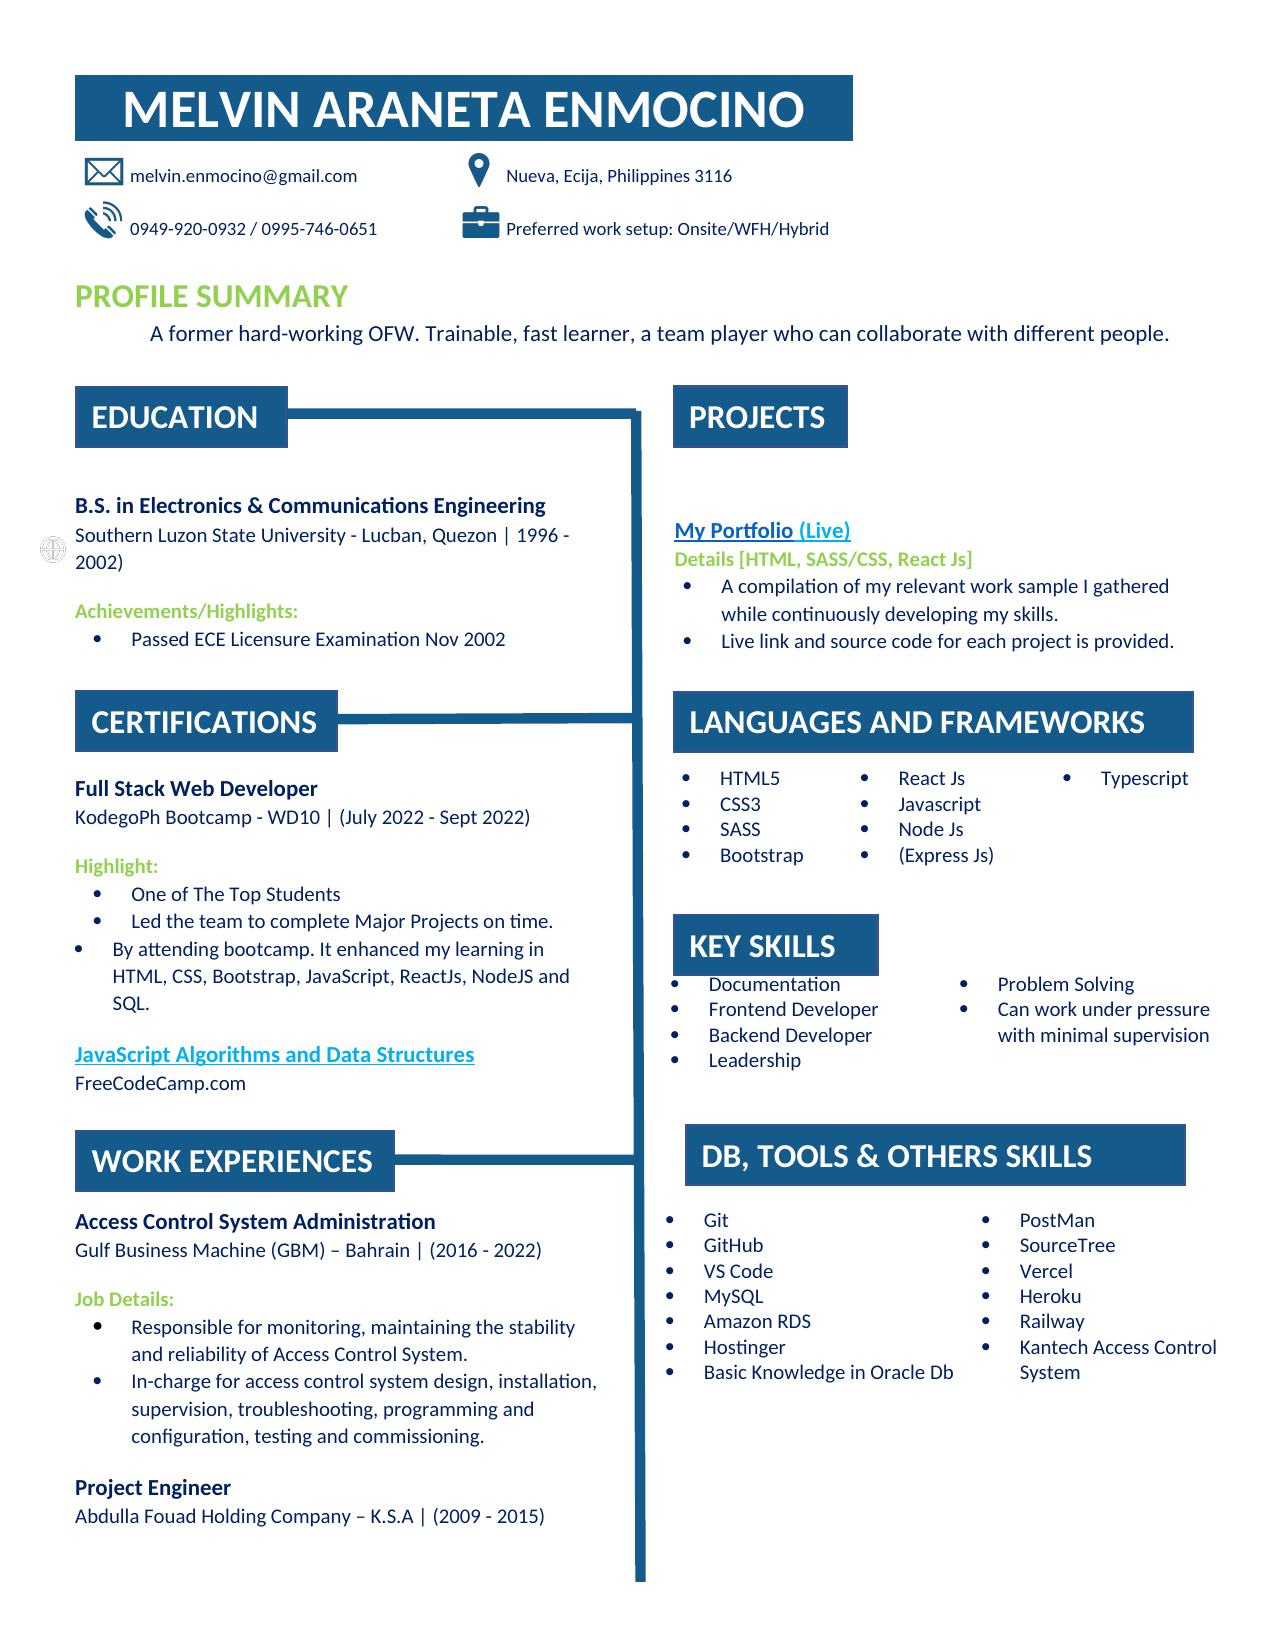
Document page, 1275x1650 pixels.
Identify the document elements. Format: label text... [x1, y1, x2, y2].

text Job Details: [75, 1287, 601, 1312]
list One of The Top Students [94, 881, 601, 906]
list Led the team to complete Major Projects on time. [94, 908, 601, 934]
table_cell melvin.enmocino@gmail.com [75, 141, 459, 194]
text Full Stack Web Developer [75, 774, 601, 802]
picture [76, 193, 130, 247]
text JavaScript Algorithms and Data Structures [75, 1040, 601, 1068]
picture [458, 201, 502, 245]
list Passed ECE Licensure Examination Nov 2002 [94, 626, 601, 651]
table_header Git GitHub VS Code MySQL Amazon RDS Hostinger Basic Knowledge in Oracle Db [657, 1207, 978, 1385]
list Responsible for monitoring, maintaining the stability and reliability of Access Control System. [94, 1314, 601, 1367]
text Southern Luzon State University - Lucban, Quezon | 1996 - 2002) [75, 522, 601, 574]
table_header PostMan SourceTree Vercel Heroku Railway Kantech Access Control System [979, 1207, 1264, 1385]
table_cell 0949-920-0932 / 0995-746-0651 [130, 194, 459, 247]
text FreeCodeCamp.com [75, 1070, 601, 1095]
list Live link and source code for each project is provided. [684, 628, 1200, 654]
text Gulf Business Machine (GBM) – Bahrain | (2016 - 2022) [75, 1237, 601, 1263]
text KodegoPh Bootcamp - WD10 | (July 2022 - Sept 2022) [75, 804, 601, 830]
text Project Engineer [75, 1473, 601, 1501]
text Highlight: [75, 853, 601, 879]
table_header Documentation Frontend Developer Backend Developer Leadership [662, 971, 951, 1073]
table_header HTML5 CSS3 SASS Bootstrap [674, 766, 857, 867]
table_header React Js Javascript Node Js (Express Js) [857, 766, 1057, 867]
picture [37, 534, 69, 566]
text Achievements/Highlights: [75, 598, 601, 624]
list A compilation of my relevant work sample I gathered while continuously developing my skills. [684, 574, 1200, 627]
list In-charge for access control system design, installation, supervision, troubleshooting, programming and configuration, testing and commissioning. [94, 1369, 601, 1449]
table_header MELVIN ARANETA ENMOCINO [75, 75, 853, 141]
text My Portfolio (Live) [674, 516, 1200, 544]
text A former hard-working OFW. Trainable, fast learner, a team player who can collaborate with different people. [75, 319, 1200, 347]
table_header Problem Solving Can work under pressure with minimal supervision [951, 971, 1240, 1073]
text B.S. in Electronics & Communications Engineering [75, 492, 601, 519]
table_cell Nueva, Ecija, Philippines 3116 [459, 141, 853, 194]
text Details [HTML, SASS/CSS, React Js] [674, 546, 1200, 572]
text Access Control System Administration [75, 1207, 601, 1235]
table_header Typescript [1057, 766, 1200, 867]
text PROFILE SUMMARY [75, 275, 1200, 316]
text Abdulla Fouad Holding Company – K.S.A | (2009 - 2015) [75, 1503, 601, 1528]
list By attending bootcamp. It enhanced my learning in HTML, CSS, Bootstrap, JavaScript, ReactJs, NodeJS and SQL. [75, 936, 601, 1016]
table_cell Preferred work setup: Onsite/WFH/Hybrid [459, 194, 853, 247]
picture [455, 147, 503, 194]
